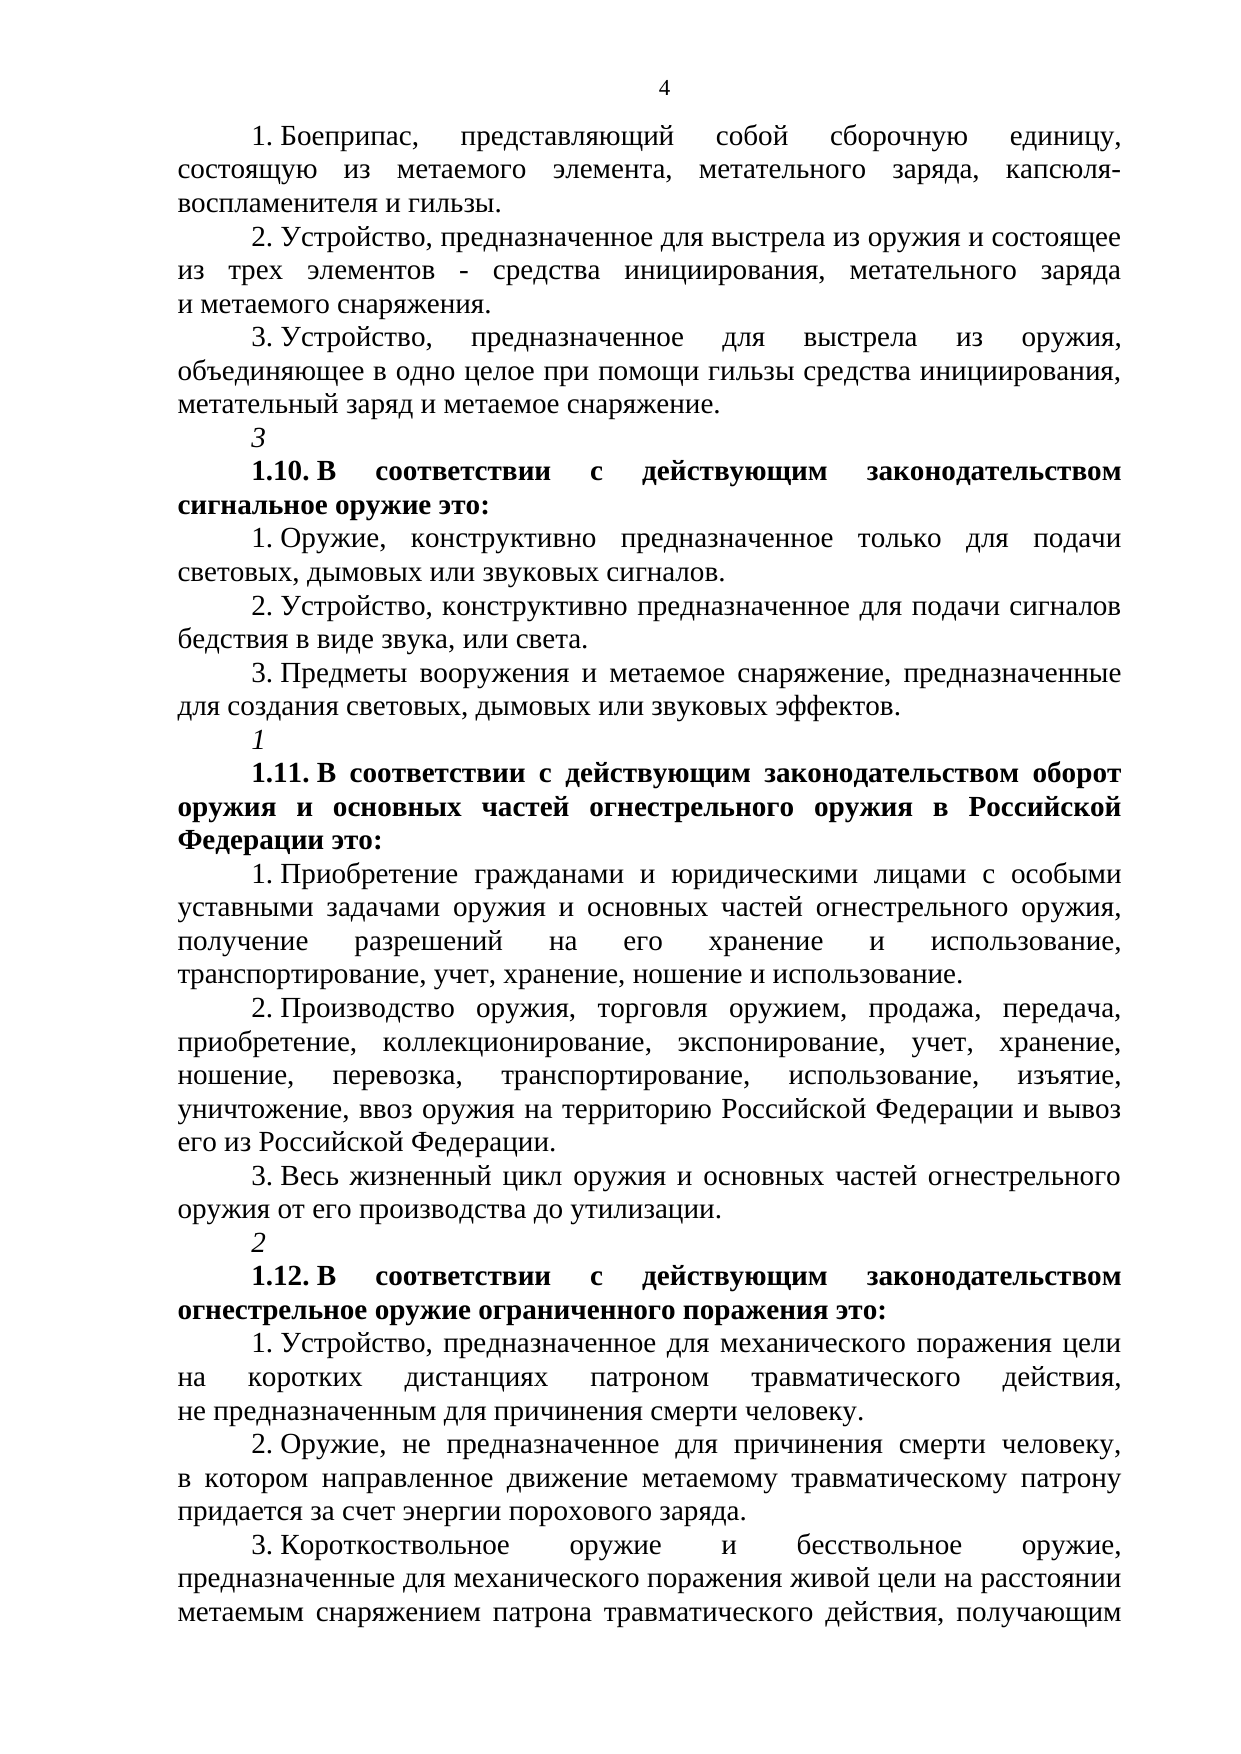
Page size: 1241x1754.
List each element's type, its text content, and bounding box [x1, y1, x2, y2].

text 1. Оружие, конструктивно предназначенное только для подачи световых, дымовых или звуковых сигналов. [177, 521, 1122, 588]
text 2. Производство оружия, торговля оружием, продажа, передача, приобретение, коллекционирование, экспонирование, учет, хранение, ношение, перевозка, транспортирование, использование, изъятие, уничтожение, ввоз оружия на территорию Российской Федерации и вывоз его из Российской Федерации. [177, 990, 1122, 1158]
text 2 [177, 1225, 1128, 1258]
text 3. Устройство, предназначенное для выстрела из оружия, объединяющее в одно целое при помощи гильзы средства инициирования, метательный заряд и метаемое снаряжение. [177, 319, 1122, 420]
text 1. Устройство, предназначенное для механического поражения цели на коротких дистанциях патроном травматического действия, не предназначенным для причинения смерти человеку. [177, 1326, 1122, 1426]
text 1. Приобретение гражданами и юридическими лицами с особыми уставными задачами оружия и основных частей огнестрельного оружия, получение разрешений на его хранение и использование, транспортирование, учет, хранение, ношение и использование. [177, 856, 1122, 990]
text 3. Весь жизненный цикл оружия и основных частей огнестрельного оружия от его производства до утилизации. [177, 1158, 1122, 1225]
text 1.10. В соответствии с действующим законодательством сигнальное оружие это: [177, 453, 1122, 521]
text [177, 1527, 1122, 1627]
text 3 [177, 420, 1122, 453]
text 2. Оружие, не предназначенное для причинения смерти человеку, в котором направленное движение метаемому травматическому патрону придается за счет энергии порохового заряда. [177, 1426, 1122, 1527]
text 1.12. В соответствии с действующим законодательством огнестрельное оружие ограниченного поражения это: [177, 1258, 1122, 1326]
text 2. Устройство, предназначенное для выстрела из оружия и состоящее из трех элементов - средства инициирования, метательного заряда и метаемого снаряжения. [177, 219, 1122, 319]
text 3. Предметы вооружения и метаемое снаряжение, предназначенные для создания световых, дымовых или звуковых эффектов. [177, 655, 1122, 722]
text 2. Устройство, конструктивно предназначенное для подачи сигналов бедствия в виде звука, или света. [177, 588, 1122, 655]
text 1.11. В соответствии с действующим законодательством оборот оружия и основных частей огнестрельного оружия в Российской Федерации это: [177, 755, 1122, 856]
text 1. Боеприпас, представляющий собой сборочную единицу, состоящую из метаемого элемента, метательного заряда, капсюля-воспламенителя и гильзы. [177, 118, 1122, 219]
text 1 [177, 722, 1122, 755]
